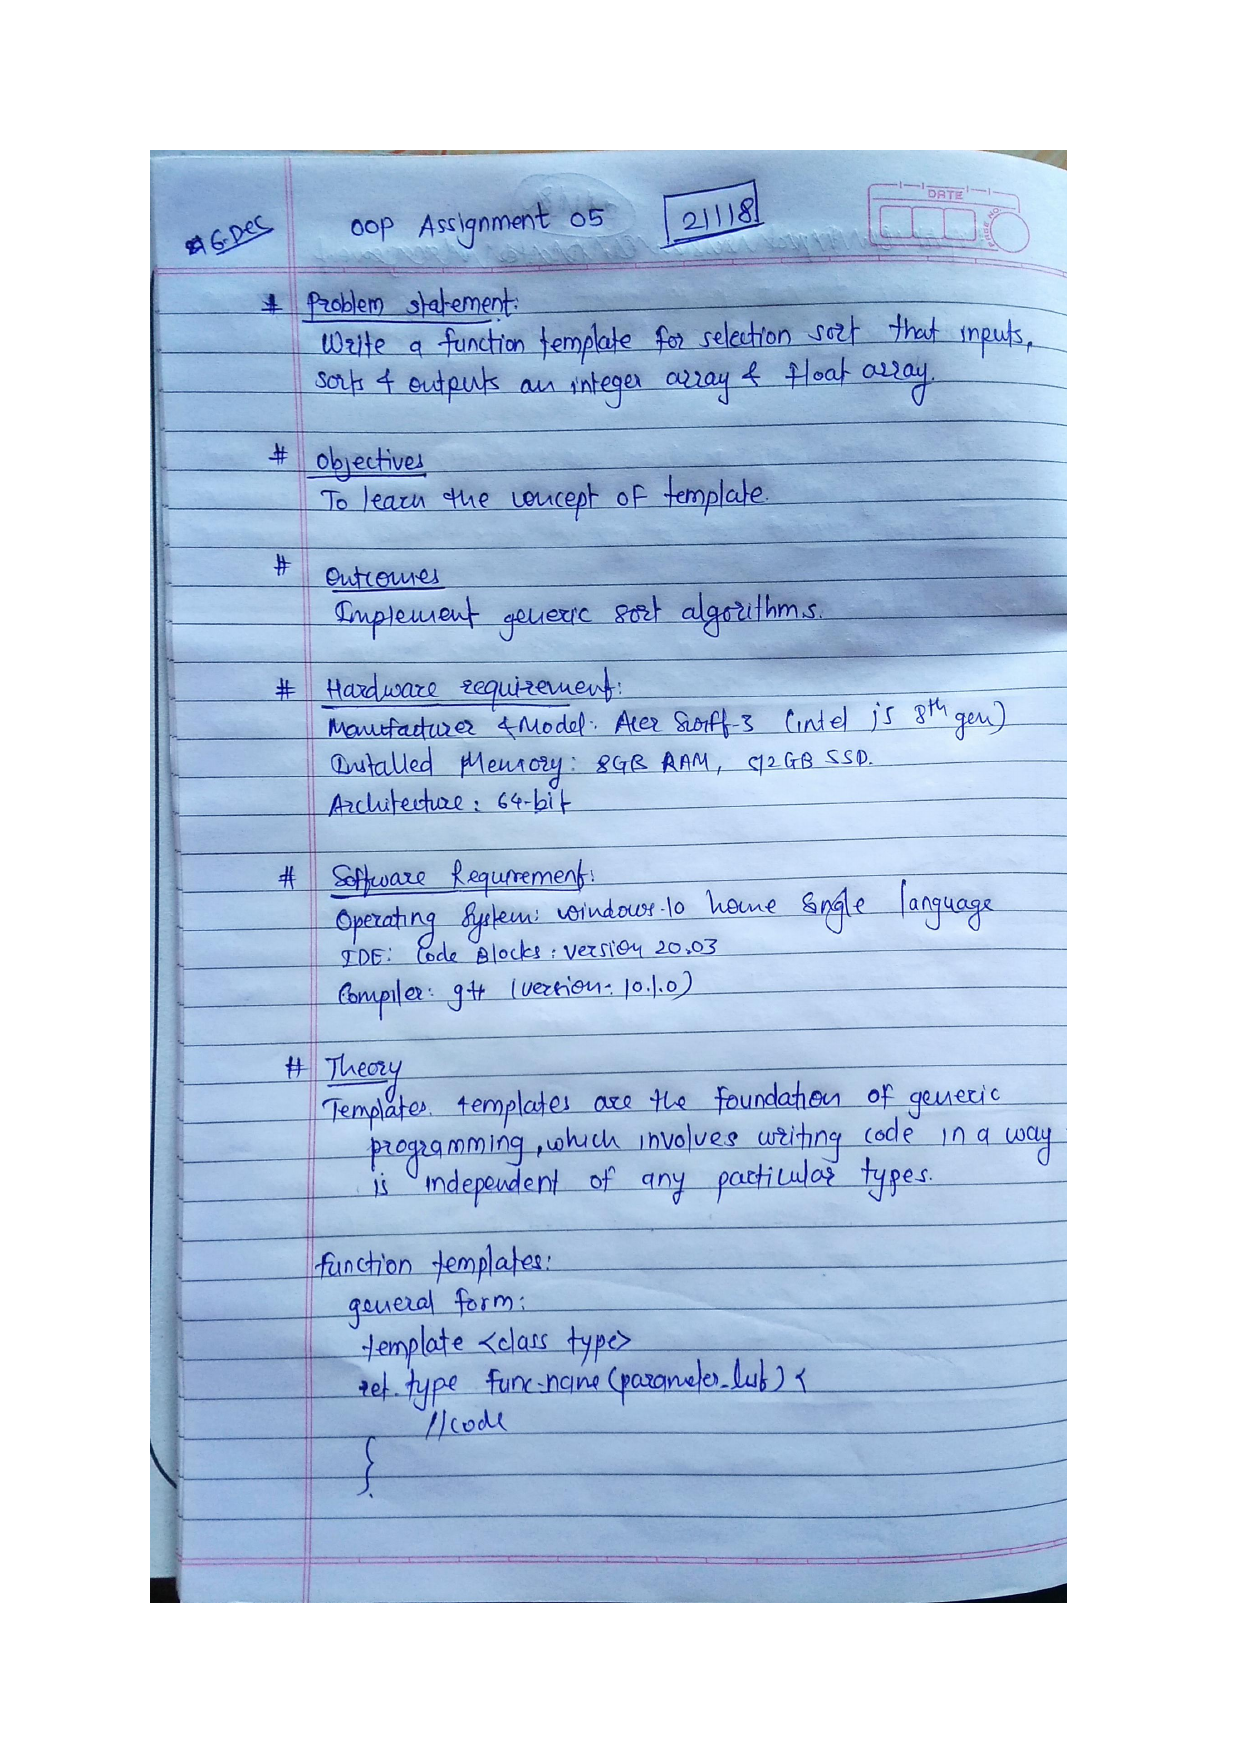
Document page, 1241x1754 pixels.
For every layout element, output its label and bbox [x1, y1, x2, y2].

picture [150, 150, 1067, 1603]
